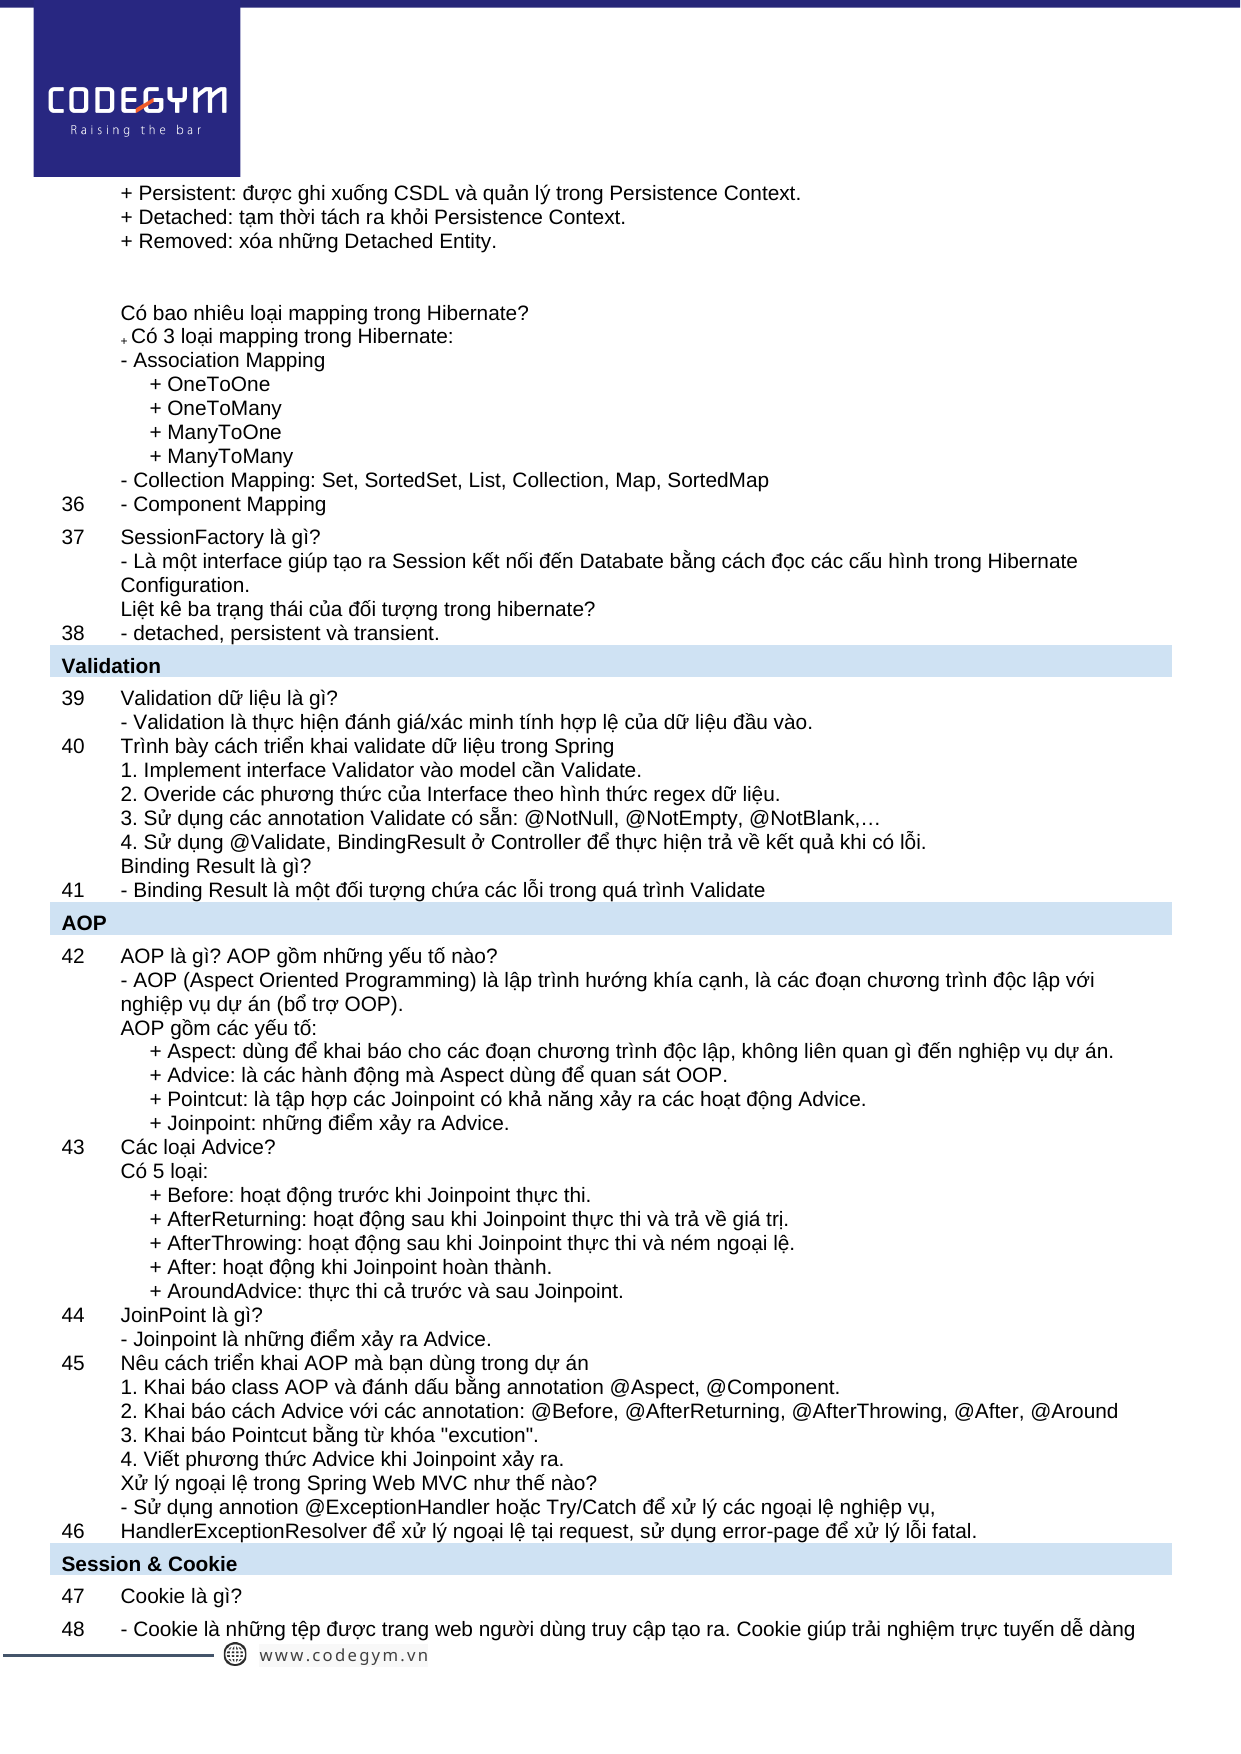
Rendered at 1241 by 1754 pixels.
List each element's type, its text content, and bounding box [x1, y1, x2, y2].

table_cell - AOP (Aspect Oriented Programming) là lập trình hướng khía cạnh, là các đoạn chương trình độc lập với nghiệp vụ dự án (bổ trợ OOP). AOP gồm các yếu tố: + Aspect: dùng để khai báo cho các đoạn chương trình độc lập, không liên quan gì đến nghiệp vụ dự án. + Advice: là các hành động mà Aspect dùng để quan sát OOP. + Pointcut: là tập hợp các Joinpoint có khả năng xảy ra các hoạt động Advice. + Joinpoint: những điểm xảy ra Advice. Các loại Advice? [109, 968, 1172, 1159]
table_cell Validation dữ liệu là gì? [109, 678, 1172, 710]
table_cell - Joinpoint là những điểm xảy ra Advice. Nêu cách triển khai AOP mà bạn dùng trong dự án [109, 1327, 1172, 1375]
table_cell - Validation là thực hiện đánh giá/xác minh tính hợp lệ của dữ liệu đầu vào. Trình bày cách triển khai validate dữ liệu trong Spring [109, 710, 1172, 758]
table_cell Validation [50, 645, 1172, 677]
table_cell Session & Cookie [50, 1543, 1172, 1575]
table_cell - Là một interface giúp tạo ra Session kết nối đến Databate bằng cách đọc các cấu hình trong Hibernate Configuration. Liệt kê ba trạng thái của đối tượng trong hibernate? - detached, persistent và transient. [109, 549, 1172, 645]
table_cell 1. Khai báo class AOP và đánh dấu bằng annotation @Aspect, @Component. 2. Khai báo cách Advice với các annotation: @Before, @AfterReturning, @AfterThrowing, @After, @Around 3. Khai báo Pointcut bằng từ khóa "excution". 4. Viết phương thức Advice khi Joinpoint xảy ra. Xử lý ngoại lệ trong Spring Web MVC như thế nào? - Sử dụng annotion @ExceptionHandler hoặc Try/Catch để xử lý các ngoại lệ nghiệp vụ, HandlerExceptionResolver để xử lý ngoại lệ tại request, sử dụng error-page để xử lý lỗi fatal. [109, 1375, 1172, 1542]
table_cell 37 [50, 516, 109, 549]
table_cell 36 [50, 181, 109, 516]
table_cell Có 5 loại: + Before: hoạt động trước khi Joinpoint thực thi. + AfterReturning: hoạt động sau khi Joinpoint thực thi và trả về giá trị. + AfterThrowing: hoạt động sau khi Joinpoint thực thi và ném ngoại lệ. + After: hoạt động khi Joinpoint hoàn thành. + AroundAdvice: thực thi cả trước và sau Joinpoint. JoinPoint là gì? [109, 1159, 1172, 1327]
table_cell 38 [50, 549, 109, 645]
table_cell 44 [50, 1159, 109, 1327]
table_cell SessionFactory là gì? [109, 516, 1172, 549]
table_cell Cookie là gì? [109, 1575, 1172, 1608]
table_cell 45 [50, 1327, 109, 1375]
table_cell 42 [50, 935, 109, 967]
table_cell AOP [50, 902, 1172, 935]
table_cell 43 [50, 968, 109, 1159]
table_cell 39 [50, 678, 109, 710]
table_cell 40 [50, 710, 109, 758]
picture [32, 0, 240, 176]
picture [223, 1642, 247, 1666]
table_cell 41 [50, 758, 109, 902]
table_cell 47 [50, 1575, 109, 1608]
table_cell 46 [50, 1375, 109, 1542]
table_cell - Cookie là những tệp được trang web người dùng truy cập tạo ra. Cookie giúp trải nghiệm trực tuyến dễ dàng hơn. Phân biệt Session và Cookie [109, 1608, 1172, 1641]
table_cell 48 [50, 1608, 109, 1641]
table_cell 1. Implement interface Validator vào model cần Validate. 2. Overide các phương thức của Interface theo hình thức regex dữ liệu. 3. Sử dụng các annotation Validate có sẵn: @NotNull, @NotEmpty, @NotBlank,… 4. Sử dụng @Validate, BindingResult ở Controller để thực hiện trả về kết quả khi có lỗi. Binding Result là gì? - Binding Result là một đối tượng chứa các lỗi trong quá trình Validate [109, 758, 1172, 902]
table_cell AOP là gì? AOP gồm những yếu tố nào? [109, 935, 1172, 967]
